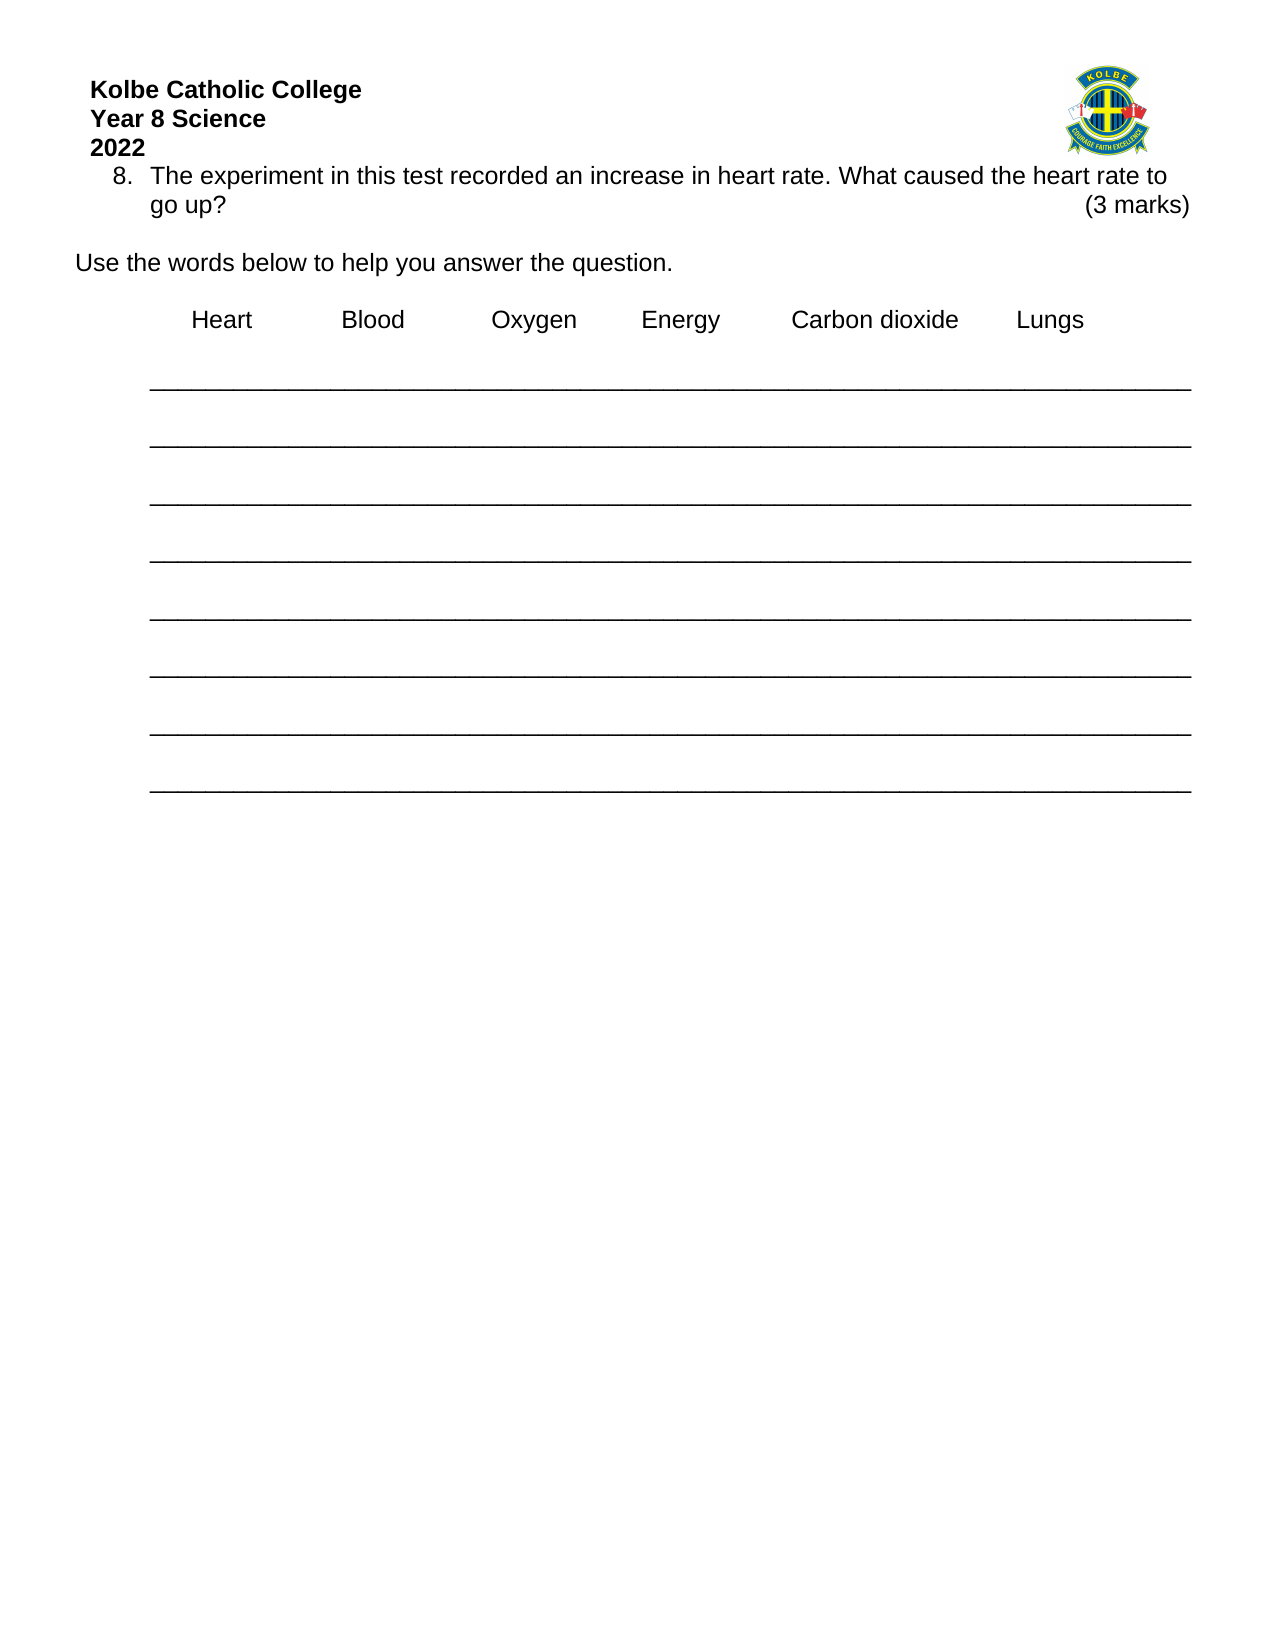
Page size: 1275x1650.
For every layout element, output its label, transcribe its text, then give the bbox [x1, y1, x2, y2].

text ______________________________________________________________________________________________________________________________________________________ [150, 363, 1200, 449]
text ______________________________________________________________________________________________________________________________________________________ [150, 478, 1200, 564]
picture [1064, 64, 1151, 157]
text Use the words below to help you answer the question. [75, 248, 1200, 276]
text Heart Blood Oxygen Energy Carbon dioxide Lungs [75, 305, 1200, 334]
text ______________________________________________________________________________________________________________________________________________________ [150, 593, 1200, 679]
text ______________________________________________________________________________________________________________________________________________________ [150, 708, 1200, 794]
list The experiment in this test recorded an increase in heart rate. What caused the heart rate to go up? (3 marks) [112, 161, 1200, 219]
